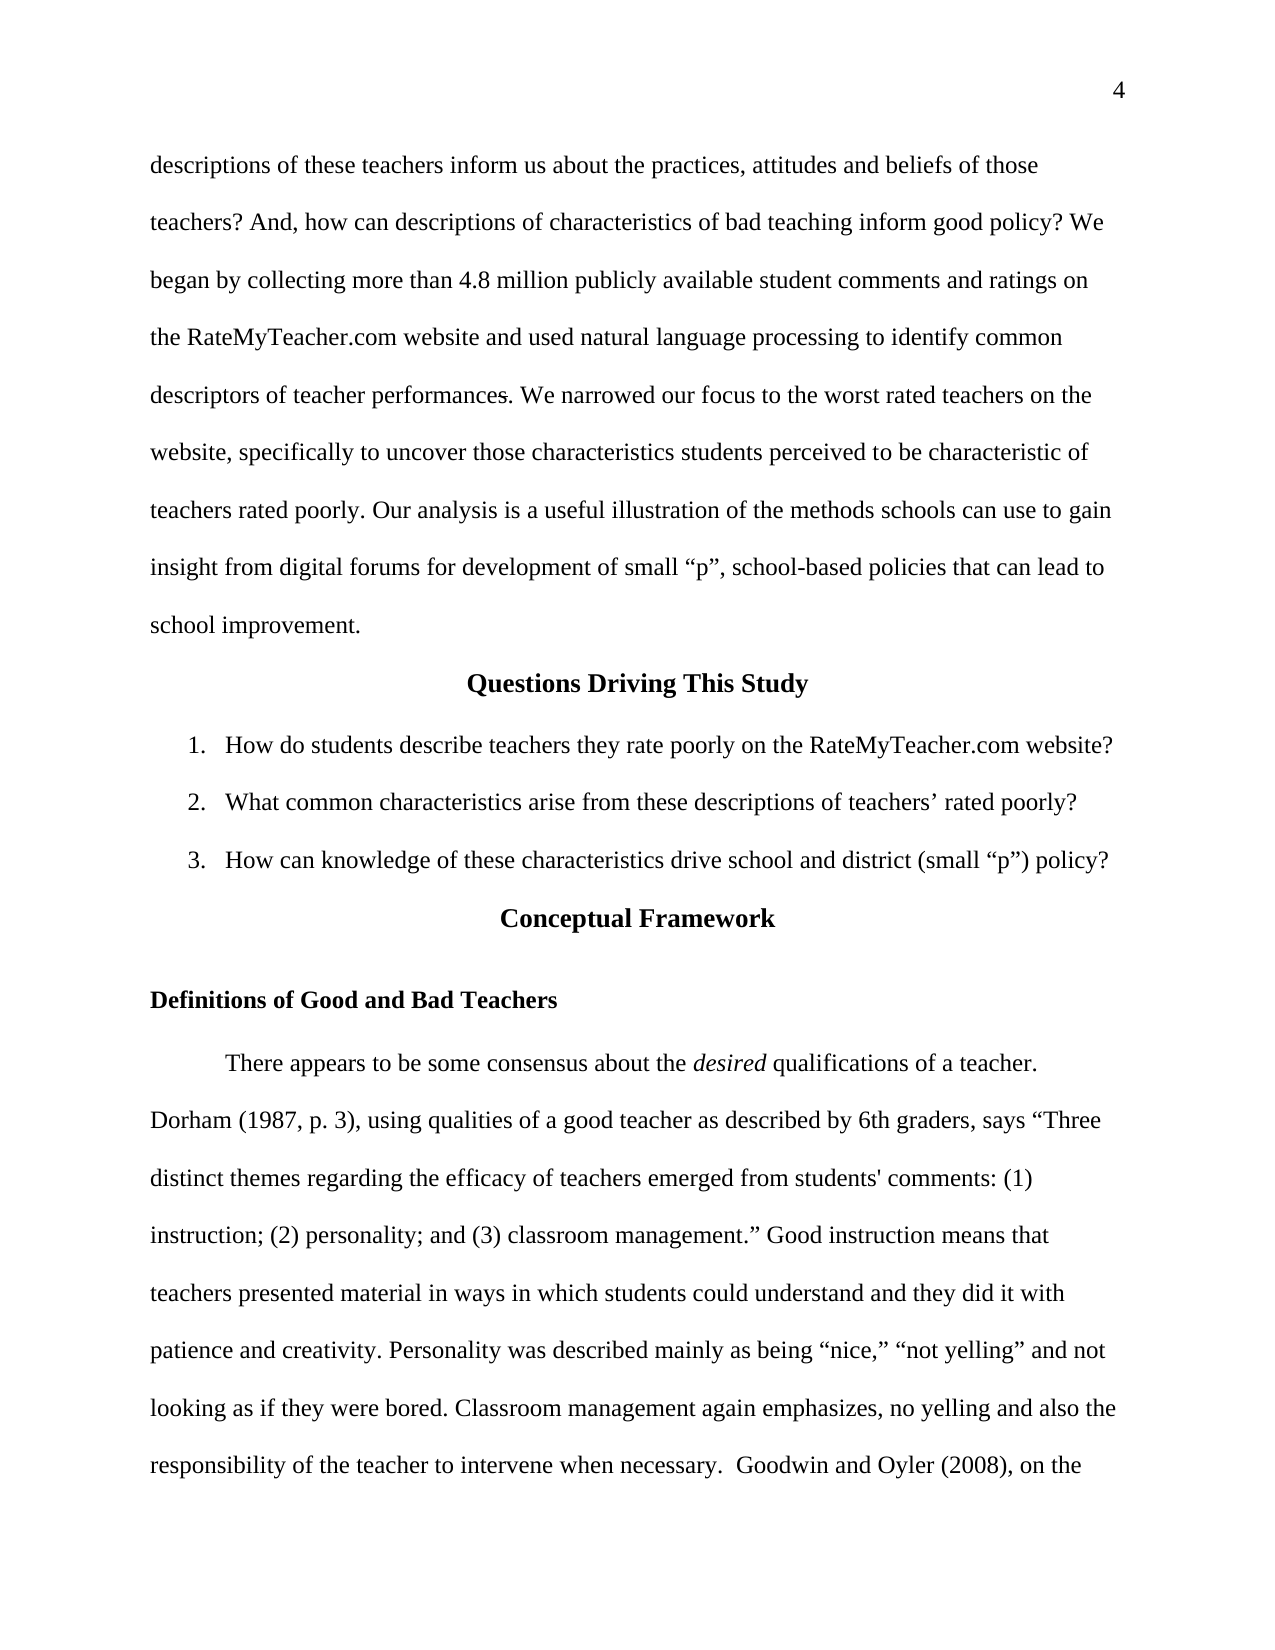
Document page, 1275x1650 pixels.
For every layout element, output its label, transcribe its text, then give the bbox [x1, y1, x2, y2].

list How do students describe teachers they rate poorly on the RateMyTeacher.com website? [187, 730, 1125, 758]
list What common characteristics arise from these descriptions of teachers’ rated poorly? [187, 787, 1125, 816]
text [150, 1048, 1125, 1479]
subtitle Questions Driving This Study [150, 667, 1125, 699]
subtitle Conceptual Framework [150, 902, 1125, 933]
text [150, 150, 1125, 639]
list How can knowledge of these characteristics drive school and district (small “p”) policy? [187, 845, 1125, 873]
subtitle Definitions of Good and Bad Teachers [150, 985, 1125, 1014]
